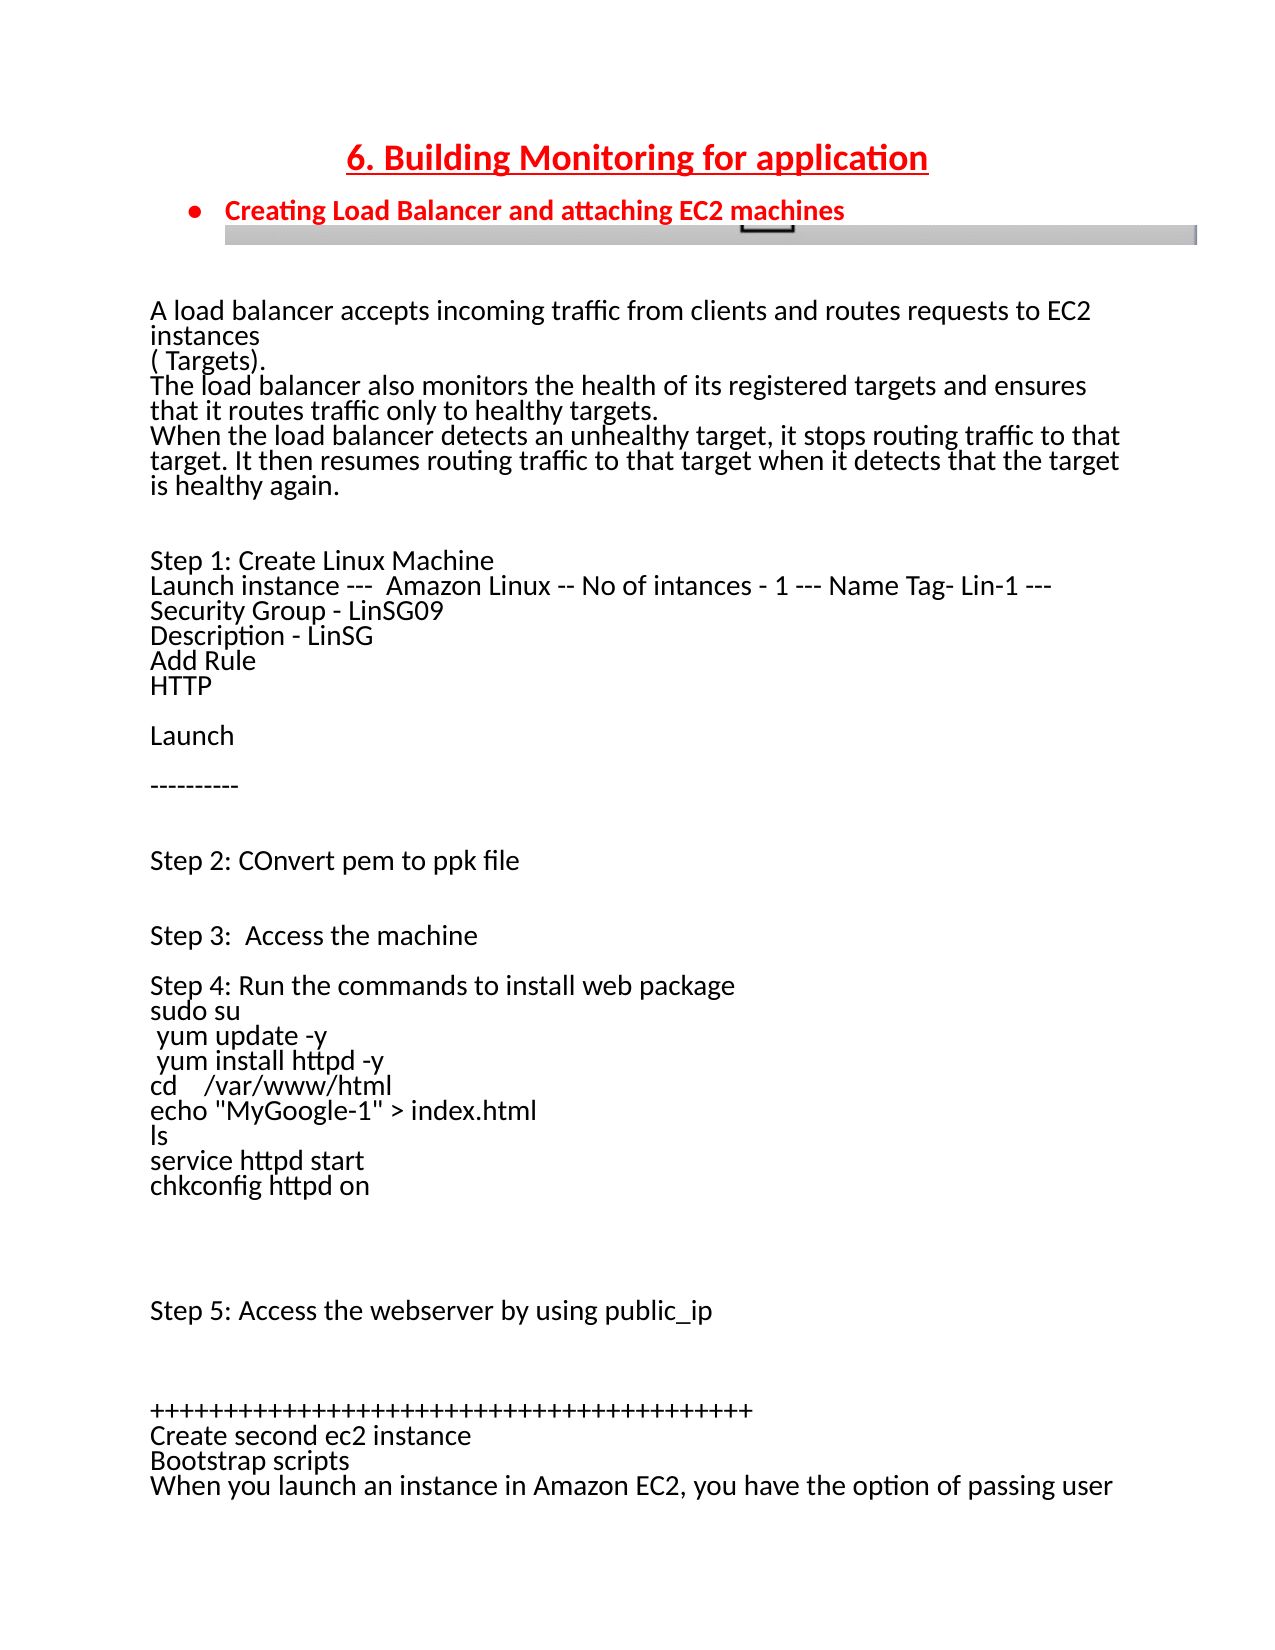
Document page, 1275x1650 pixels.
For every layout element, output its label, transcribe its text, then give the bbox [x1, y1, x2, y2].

text The load balancer also monitors the health of its registered targets and ensures that it routes traffic only to healthy targets. [150, 375, 1125, 425]
text Description - LinSG [150, 625, 1125, 650]
text Step 5: Access the webserver by using public_ip [150, 1300, 1125, 1325]
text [150, 1475, 1125, 1500]
text yum update -y [150, 1025, 1125, 1050]
text Step 1: Create Linux Machine [150, 550, 1125, 575]
text echo "MyGoogle-1" > index.html [150, 1100, 1125, 1125]
text Step 3: Access the machine [150, 925, 1125, 950]
list Creating Load Balancer and attaching EC2 machines [187, 200, 1125, 225]
text Step 4: Run the commands to install web package [150, 975, 1125, 1000]
text Step 2: COnvert pem to ppk file [150, 850, 1125, 875]
text 6. Building Monitoring for application [150, 150, 1125, 175]
text ( Targets). [150, 350, 1125, 375]
text service httpd start [150, 1150, 1125, 1175]
text Launch [150, 725, 1125, 750]
text ---------- [150, 775, 1125, 800]
text A load balancer accepts incoming traffic from clients and routes requests to EC2 instances [150, 300, 1125, 350]
text ls [150, 1125, 1125, 1150]
text Create second ec2 instance [150, 1425, 1125, 1450]
text +++++++++++++++++++++++++++++++++++++++++ [150, 1400, 1125, 1425]
text Bootstrap scripts [150, 1450, 1125, 1475]
text When the load balancer detects an unhealthy target, it stops routing traffic to that target. It then resumes routing traffic to that target when it detects that the target is healthy again. [150, 425, 1125, 500]
text sudo su [150, 1000, 1125, 1025]
text chkconfig httpd on [150, 1175, 1125, 1200]
text cd /var/www/html [150, 1075, 1125, 1100]
text yum install httpd -y [150, 1050, 1125, 1075]
text Launch instance --- Amazon Linux -- No of intances - 1 --- Name Tag- Lin-1 --- Security Group - LinSG09 [150, 575, 1125, 625]
text HTTP [150, 675, 1125, 700]
text Add Rule [150, 650, 1125, 675]
